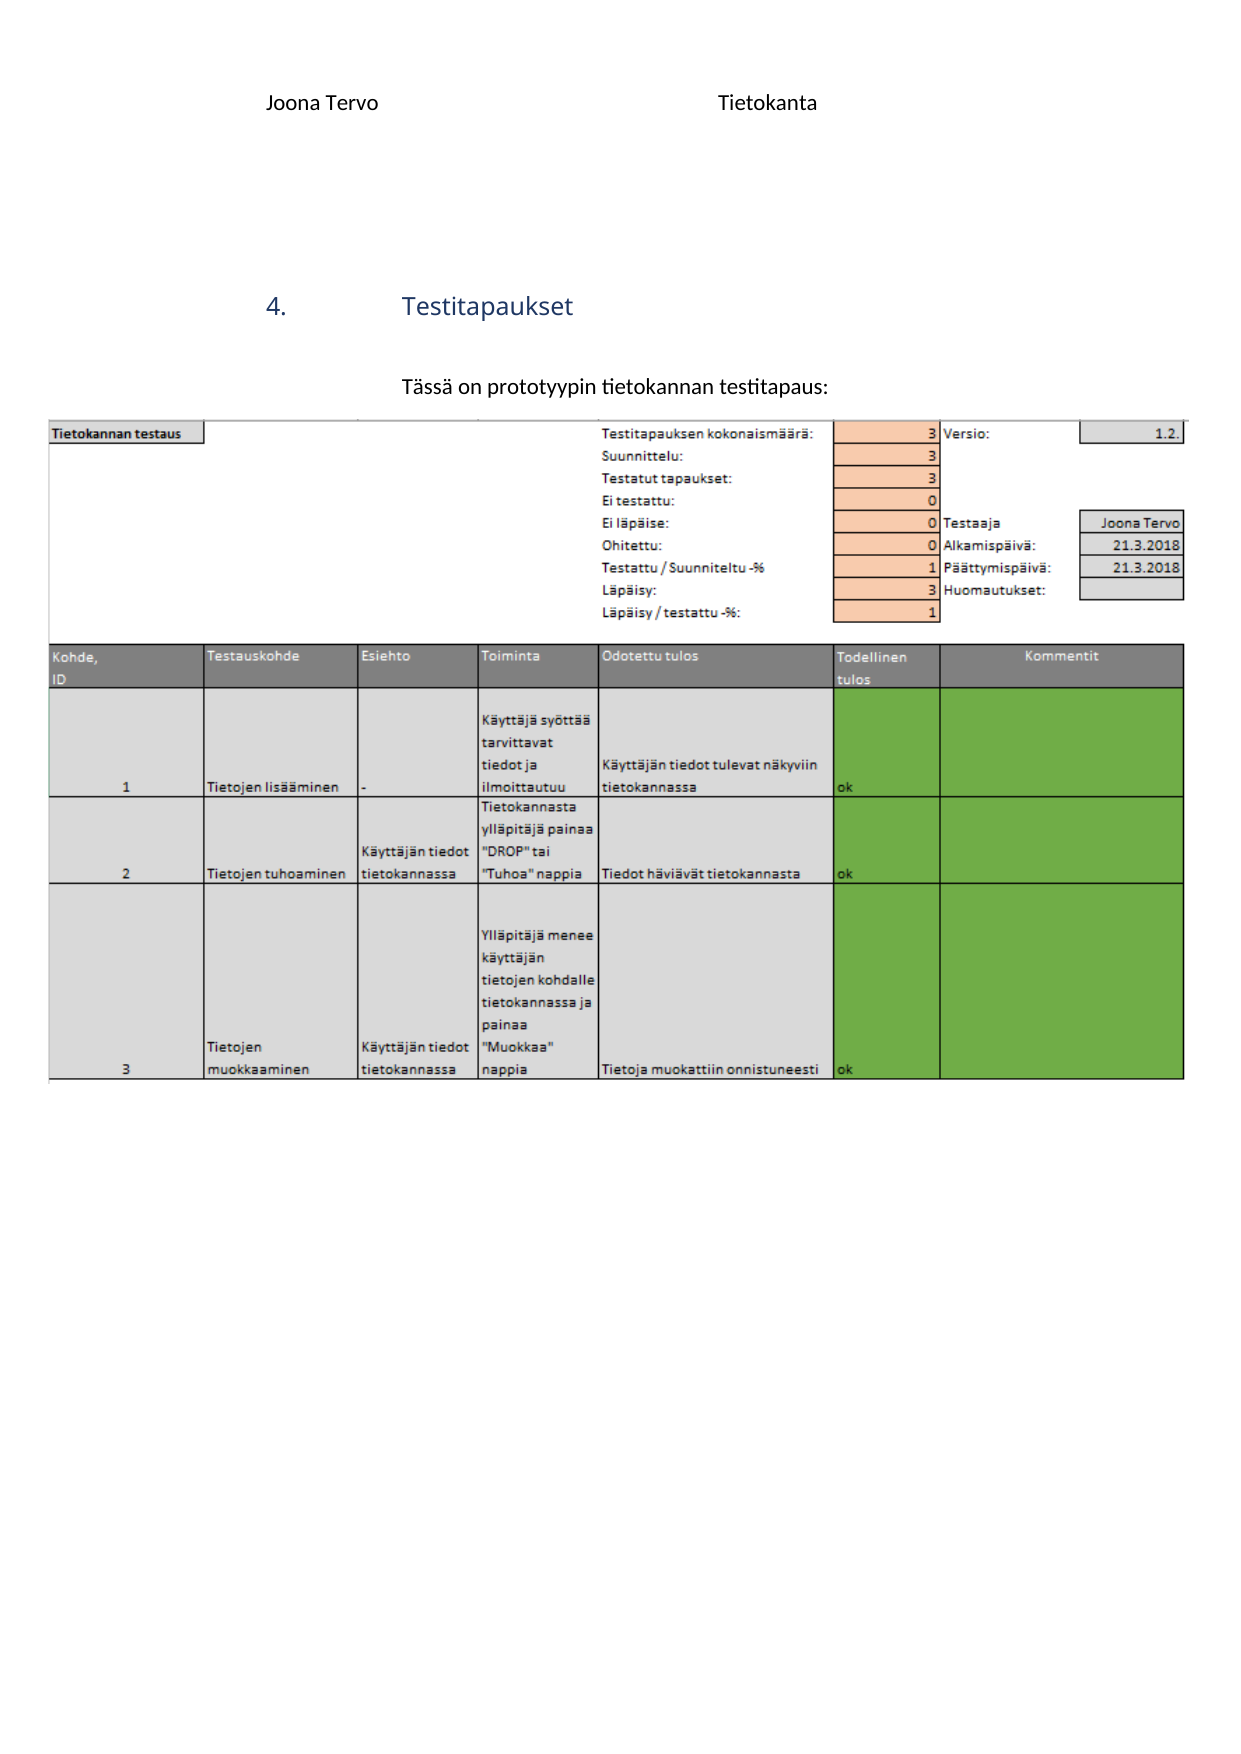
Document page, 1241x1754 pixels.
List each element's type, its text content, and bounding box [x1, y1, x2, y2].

picture [48, 419, 1189, 1084]
subtitle 4. Testitapaukset [266, 289, 1122, 323]
text Tässä on prototyypin tietokannan testitapaus: [266, 372, 1122, 401]
